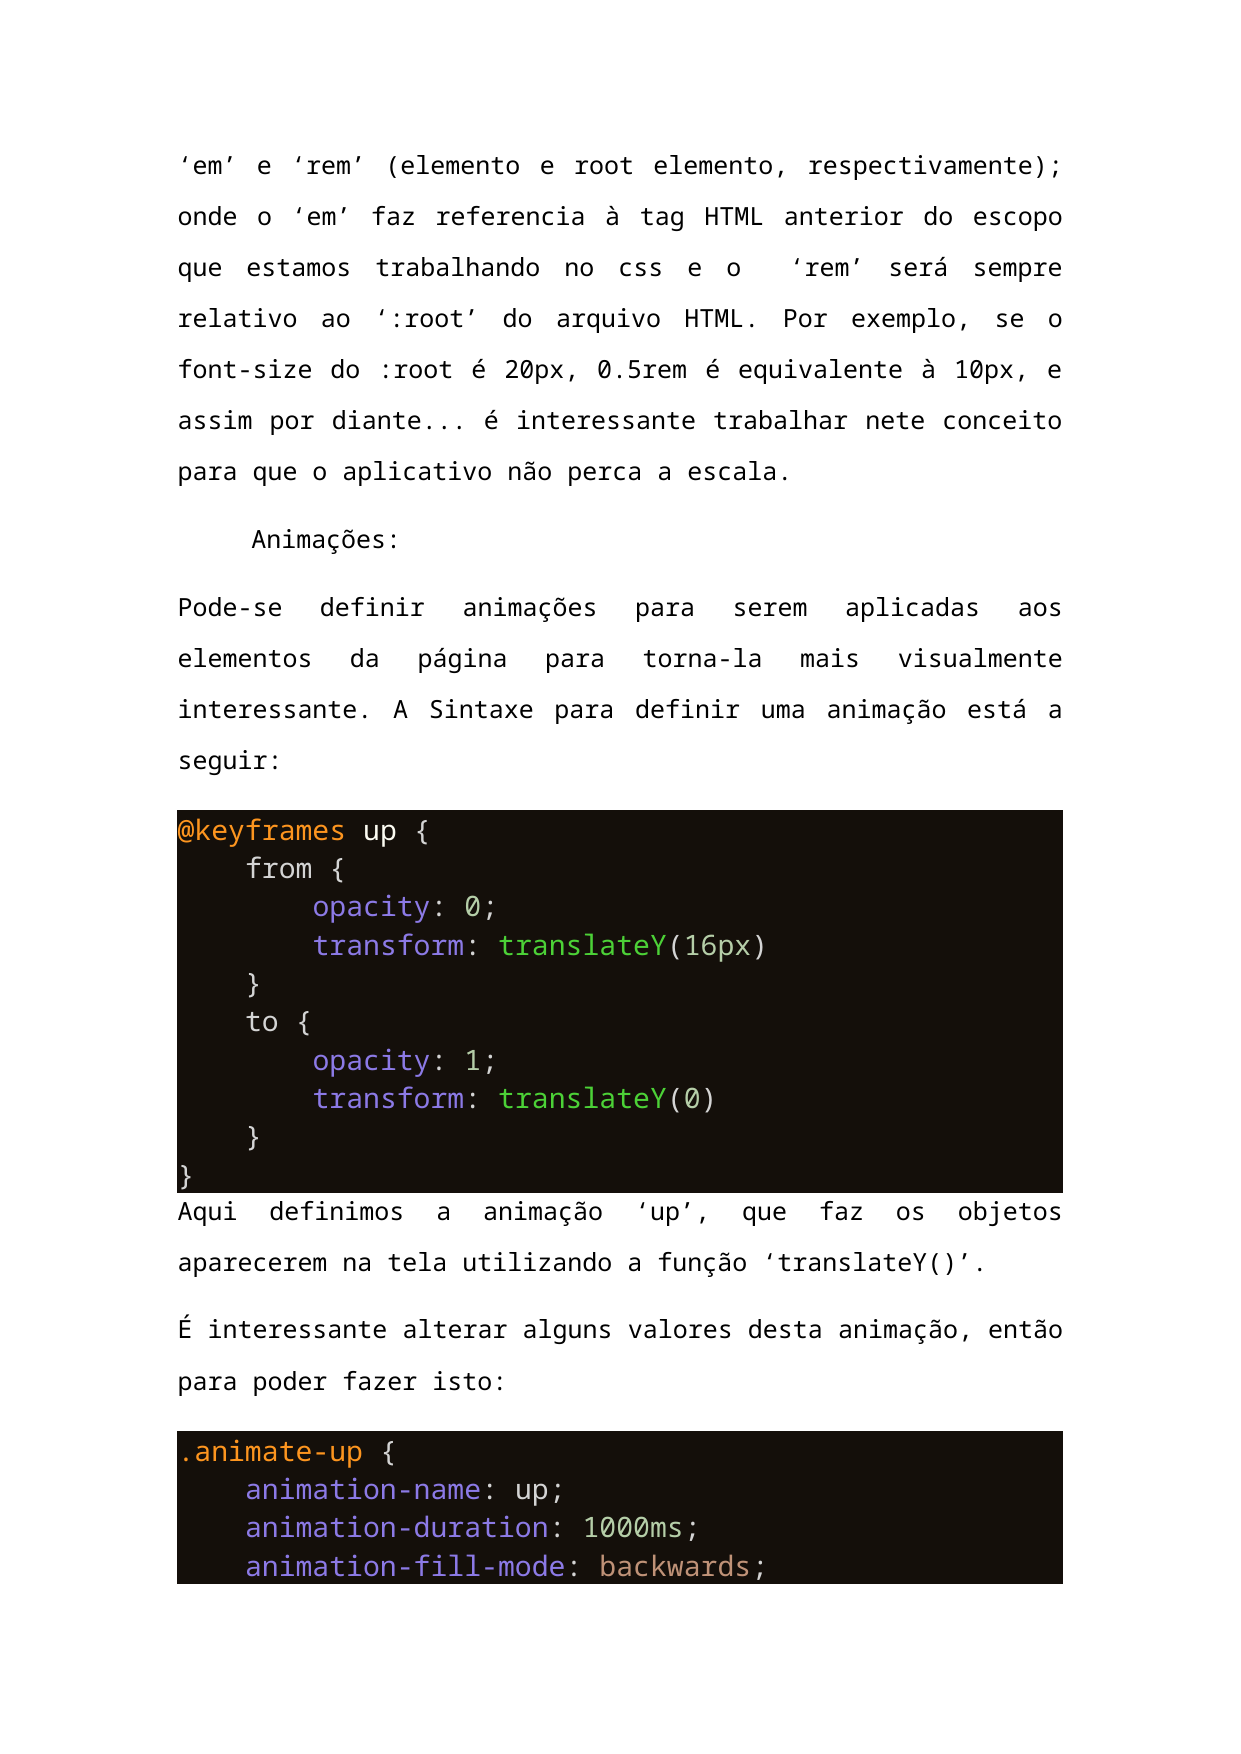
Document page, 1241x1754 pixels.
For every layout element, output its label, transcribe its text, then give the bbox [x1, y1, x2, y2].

text to { [177, 1002, 1063, 1040]
text } [177, 963, 1063, 1002]
text transform: translateY(0) [177, 1078, 1063, 1117]
text Pode-se definir animações para serem aplicadas aos elementos da página para torna-la mais visualmente interessante. A Sintaxe para definir uma animação está a seguir: [177, 589, 1063, 776]
text opacity: 0; [177, 887, 1063, 925]
text transform: translateY(16px) [177, 925, 1063, 963]
text Aqui definimos a animação ‘up’, que faz os objetos aparecerem na tela utilizando a função ‘translateY()’. [177, 1193, 1063, 1278]
text from { [177, 848, 1063, 887]
text } [177, 1117, 1063, 1155]
text .animate-up { [177, 1431, 1063, 1469]
text } [177, 1155, 1063, 1193]
text animation-fill-mode: backwards; [177, 1546, 1063, 1584]
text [177, 148, 1063, 488]
text @keyframes up { [177, 810, 1063, 848]
text animation-duration: 1000ms; [177, 1508, 1063, 1546]
text Animações: [177, 522, 1063, 556]
text opacity: 1; [177, 1040, 1063, 1078]
text animation-name: up; [177, 1469, 1063, 1508]
text É interessante alterar alguns valores desta animação, então para poder fazer isto: [177, 1312, 1063, 1397]
